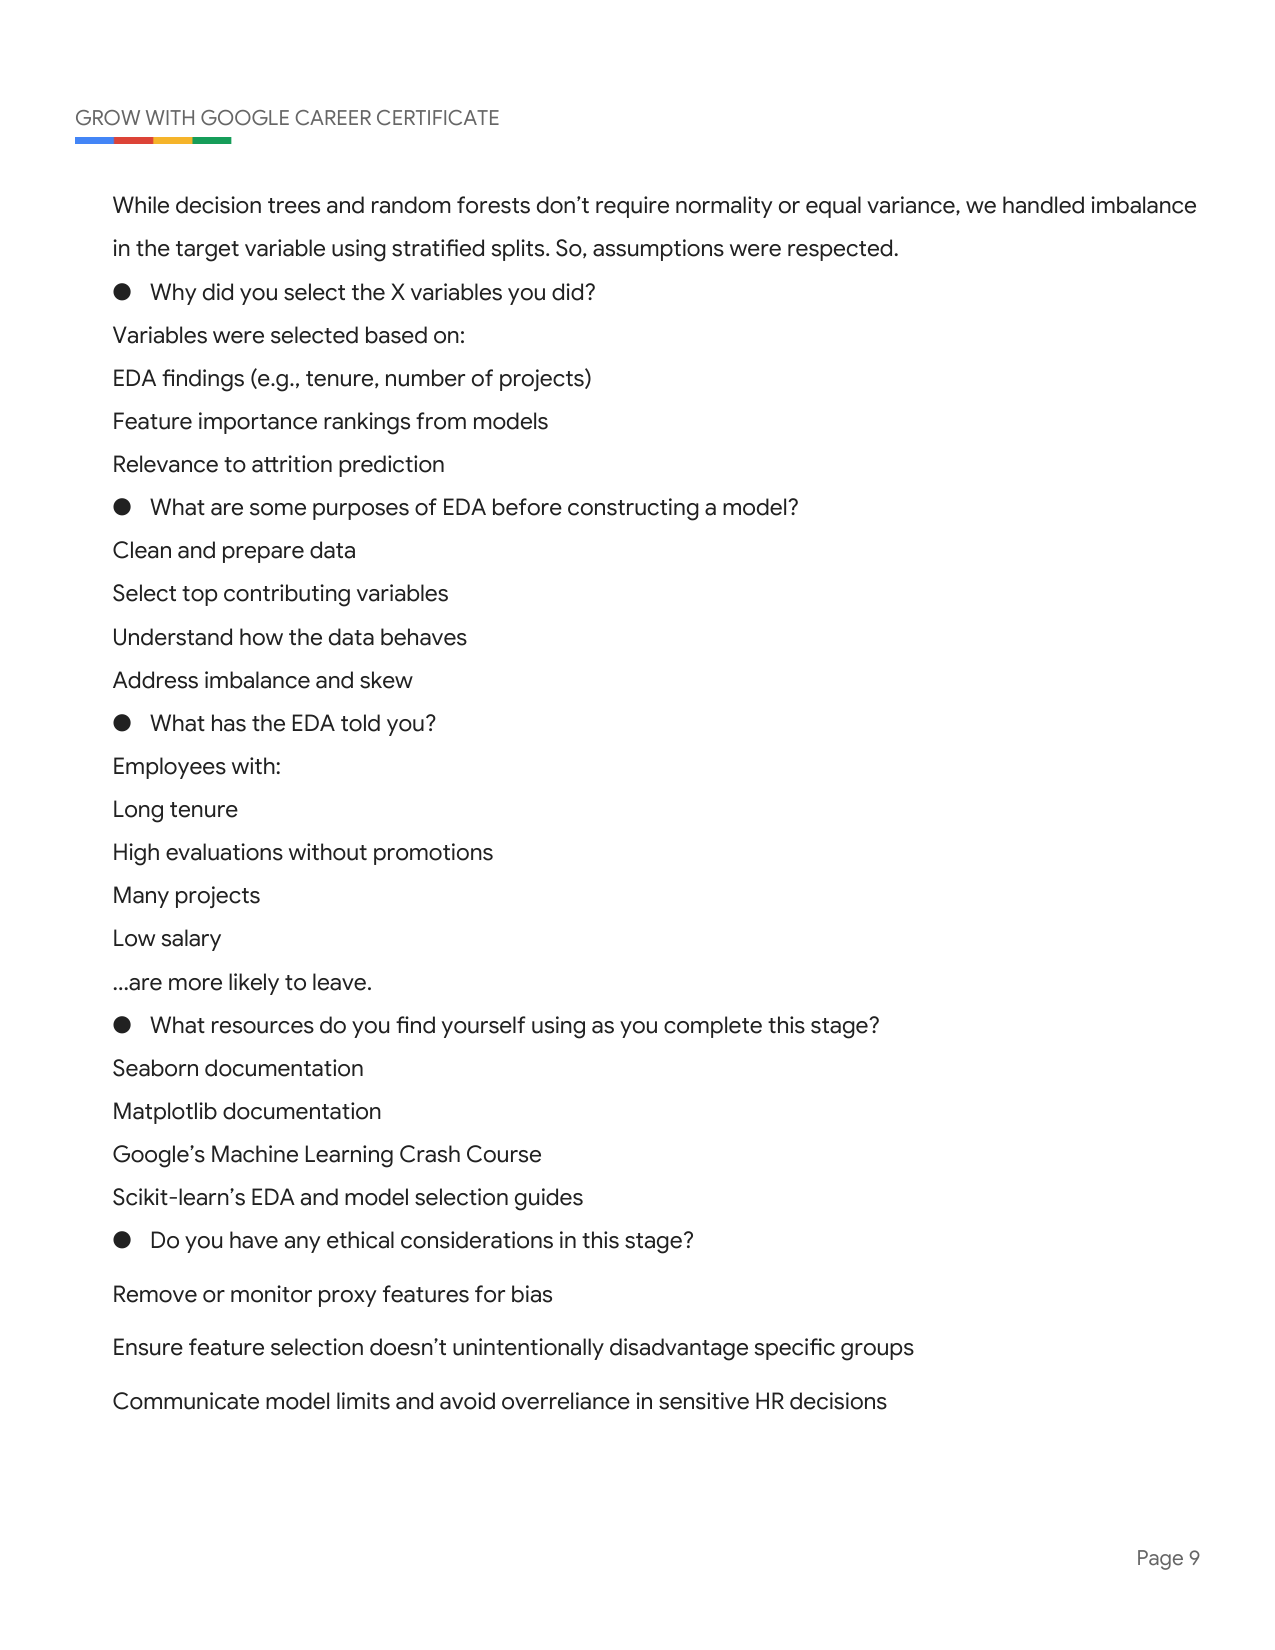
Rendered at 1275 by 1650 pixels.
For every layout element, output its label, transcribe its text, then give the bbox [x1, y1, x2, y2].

text Matplotlib documentation [112, 1097, 1200, 1126]
list What are some purposes of EDA before constructing a model? [112, 493, 1200, 522]
text ...are more likely to leave. [112, 968, 1200, 996]
text Clean and prepare data [112, 536, 1200, 565]
text Employees with: [112, 752, 1200, 781]
text Understand how the data behaves [112, 623, 1200, 651]
picture [75, 137, 232, 144]
text Low salary [112, 924, 1200, 953]
text Seaborn documentation [112, 1054, 1200, 1083]
text EDA findings (e.g., tenure, number of projects) [112, 364, 1200, 393]
text Address imbalance and skew [112, 666, 1200, 694]
text While decision trees and random forests don’t require normality or equal variance, we handled imbalance in the target variable using stratified splits. So, assumptions were respected. [112, 191, 1200, 263]
list Why did you select the X variables you did? [112, 278, 1200, 306]
text Scikit-learn’s EDA and model selection guides [112, 1183, 1200, 1212]
text Feature importance rankings from models [112, 407, 1200, 436]
text Select top contributing variables [112, 579, 1200, 608]
text Long tenure [112, 795, 1200, 824]
list What resources do you find yourself using as you complete this stage? [112, 1011, 1200, 1039]
text Google’s Machine Learning Crash Course [112, 1140, 1200, 1169]
text Many projects [112, 881, 1200, 910]
list What has the EDA told you? [112, 709, 1200, 738]
text Communicate model limits and avoid overreliance in sensitive HR decisions [112, 1387, 1200, 1416]
text Ensure feature selection doesn’t unintentionally disadvantage specific groups [112, 1333, 1200, 1362]
text Remove or monitor proxy features for bias [112, 1280, 1200, 1309]
list Do you have any ethical considerations in this stage? [112, 1226, 1200, 1255]
text Variables were selected based on: [112, 321, 1200, 349]
text Relevance to attrition prediction [112, 450, 1200, 479]
text High evaluations without promotions [112, 838, 1200, 867]
